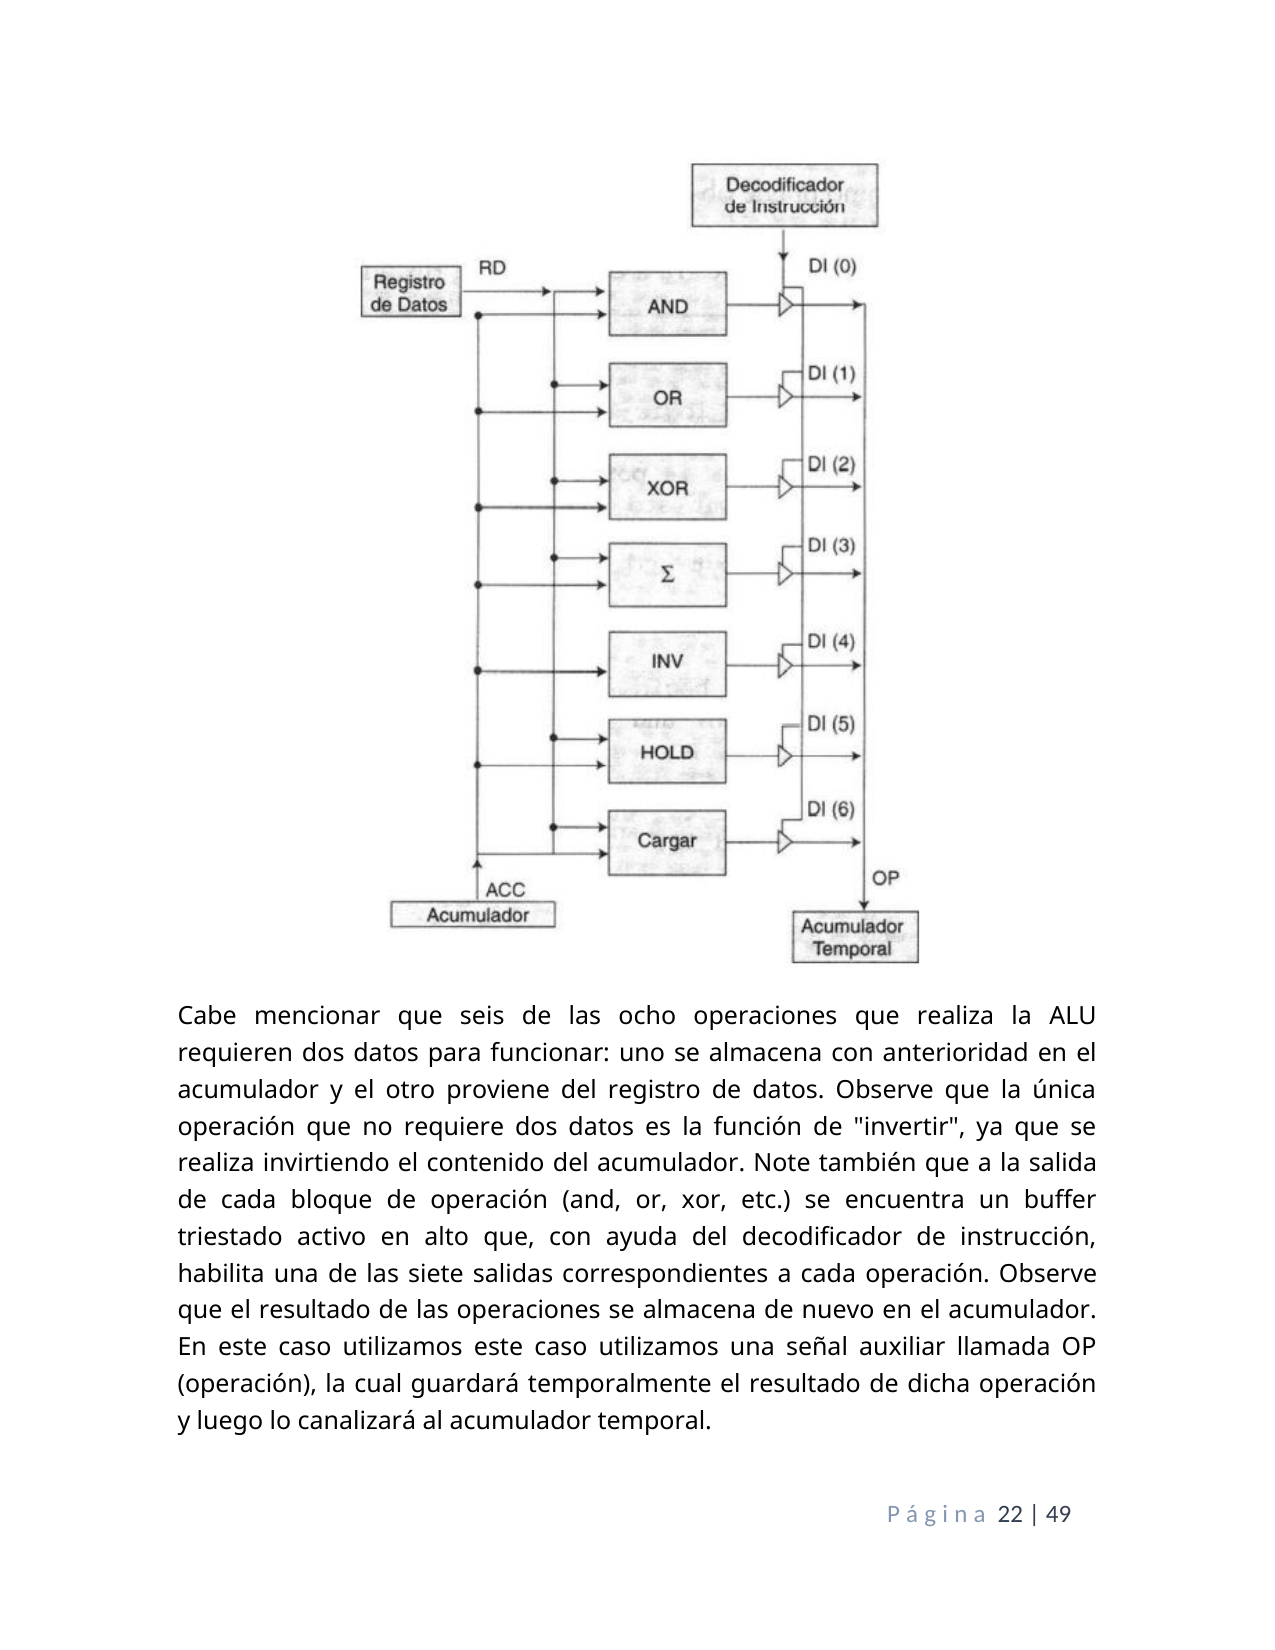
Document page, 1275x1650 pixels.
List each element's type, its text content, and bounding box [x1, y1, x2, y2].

text Cabe mencionar que seis de las ocho operaciones que realiza la ALU requieren dos datos para funcionar: uno se almacena con anterioridad en el acumulador y el otro proviene del registro de datos. Observe que la única operación que no requiere dos datos es la función de "invertir", ya que se realiza invirtiendo el contenido del acumulador. Note también que a la salida de cada bloque de operación (and, or, xor, etc.) se encuentra un buffer triestado activo en alto que, con ayuda del decodificador de instrucción, habilita una de las siete salidas correspondientes a cada operación. Observe que el resultado de las operaciones se almacena de nuevo en el acumulador. En este caso utilizamos este caso utilizamos una señal auxiliar llamada OP (operación), la cual guardará temporalmente el resultado de dicha operación y luego lo canalizará al acumulador temporal. [177, 998, 1098, 1437]
picture [343, 147, 933, 980]
